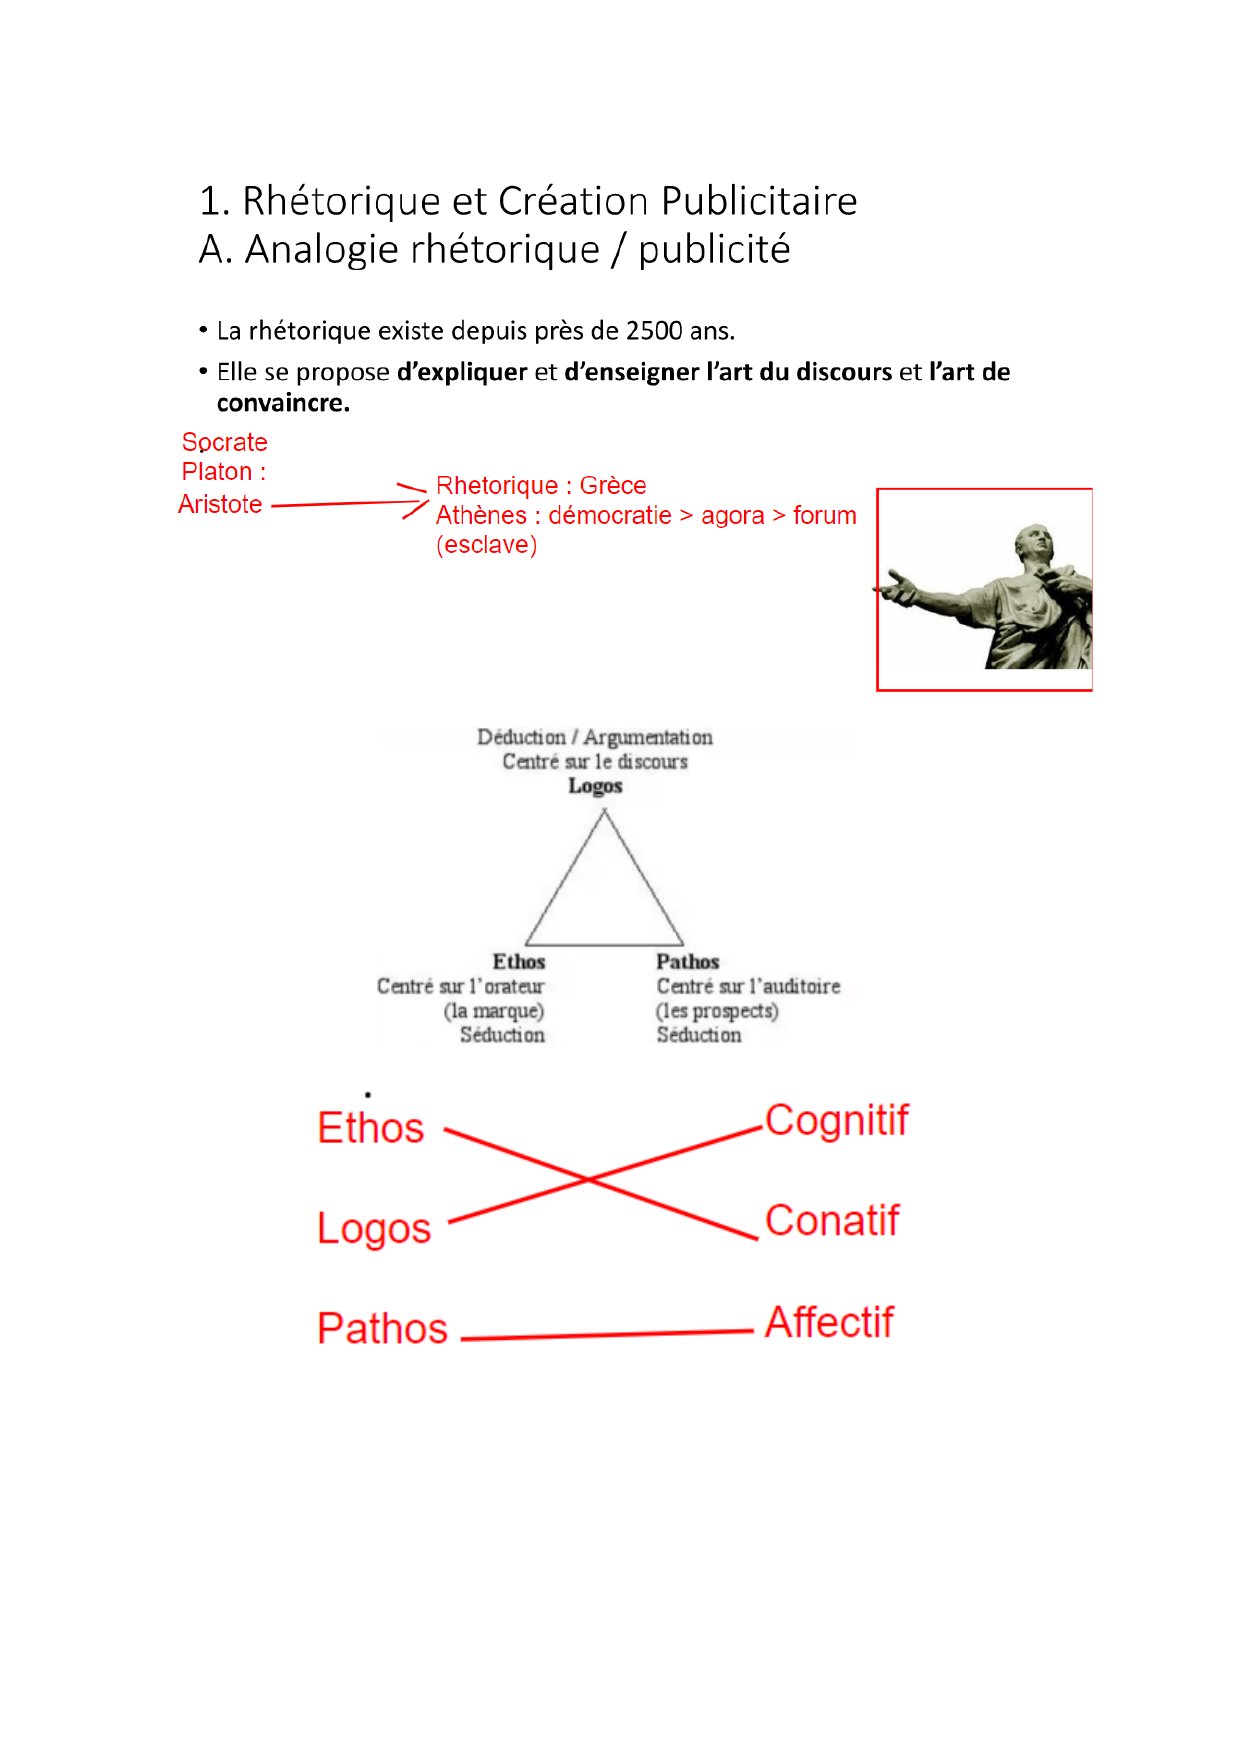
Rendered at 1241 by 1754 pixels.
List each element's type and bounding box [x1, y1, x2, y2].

picture [376, 727, 864, 1046]
picture [306, 1063, 934, 1375]
picture [147, 147, 1093, 710]
